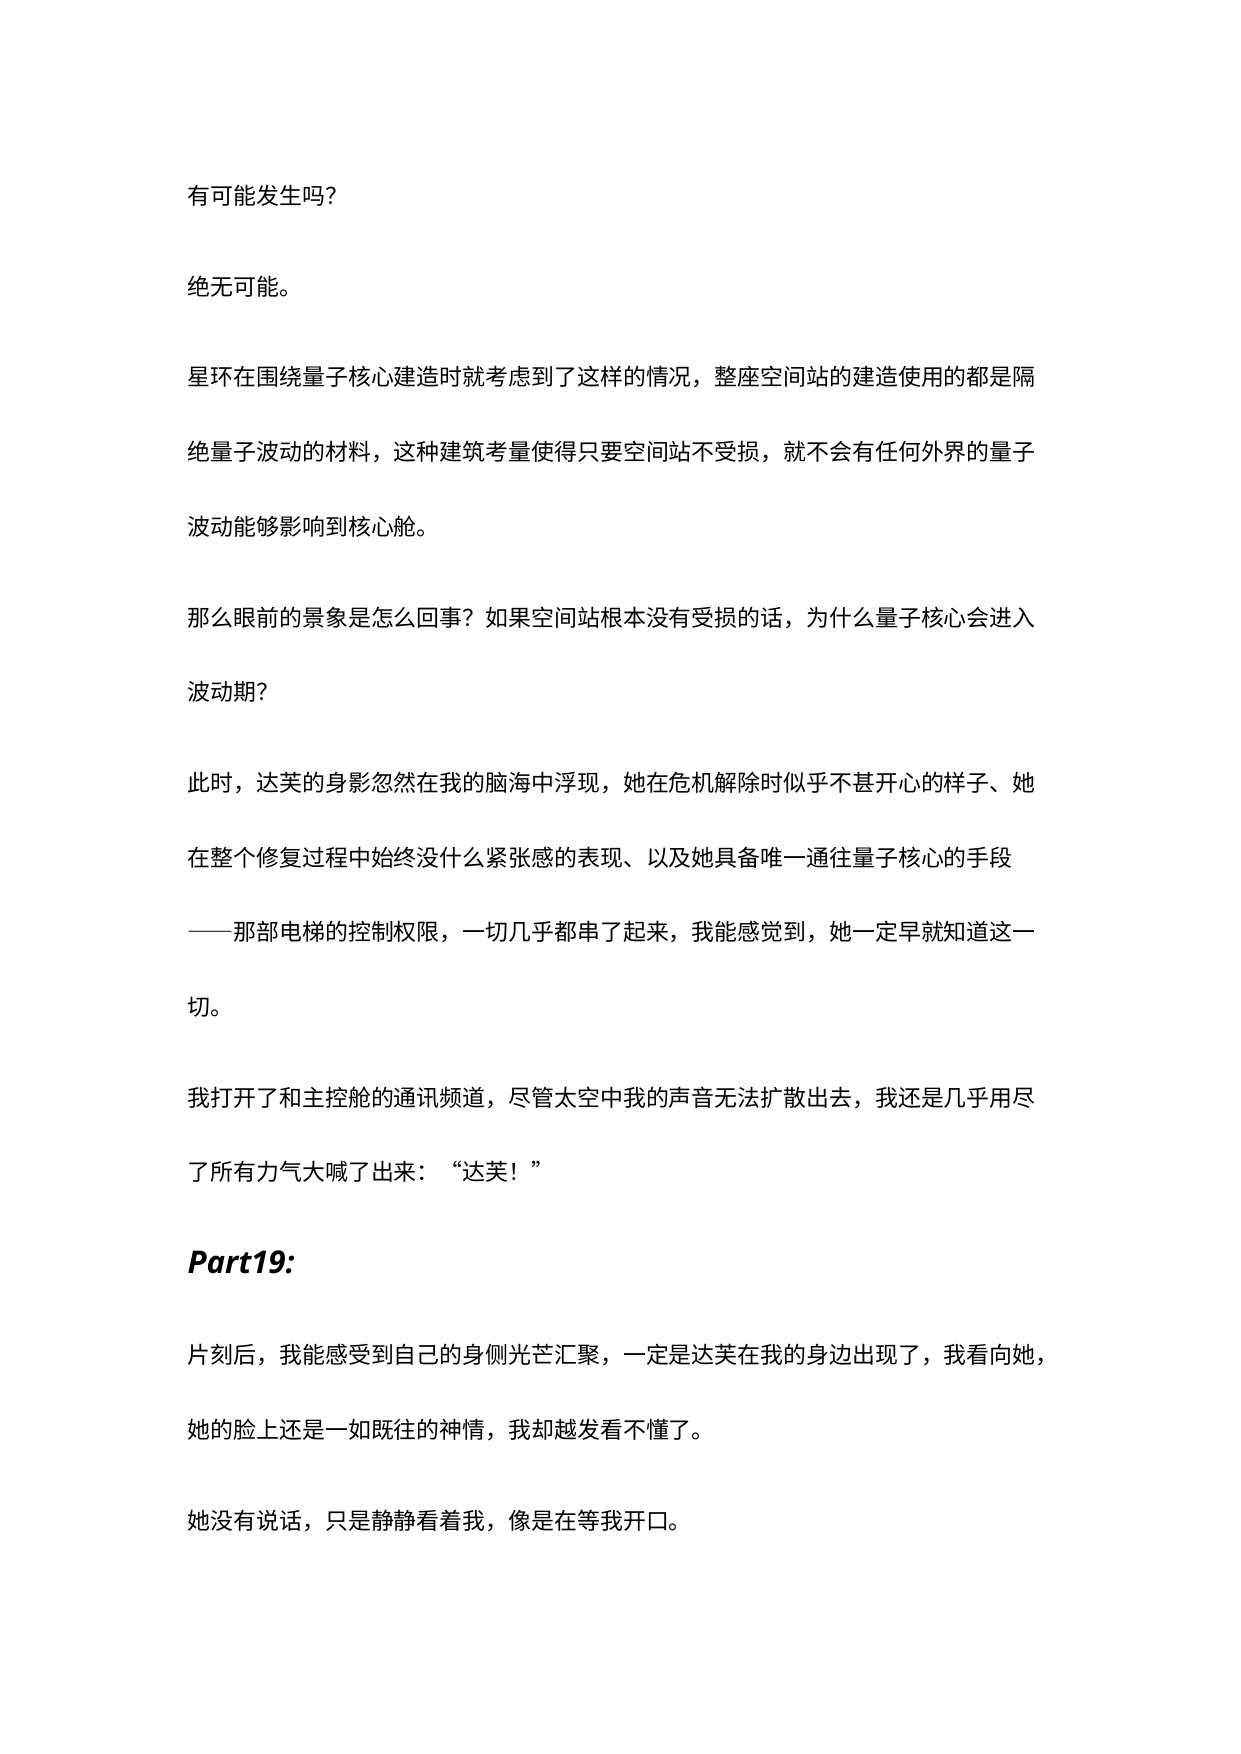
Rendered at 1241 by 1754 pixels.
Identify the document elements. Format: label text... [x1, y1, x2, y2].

text Part19: [187, 1229, 1053, 1294]
text 她没有说话，只是静静看着我，像是在等我开口。 [187, 1487, 1053, 1552]
text 星环在围绕量子核心建造时就考虑到了这样的情况，整座空间站的建造使用的都是隔绝量子波动的材料，这种建筑考量使得只要空间站不受损，就不会有任何外界的量子波动能够影响到核心舱。 [187, 343, 1053, 558]
text 有可能发生吗？ [187, 162, 1053, 227]
text 片刻后，我能感受到自己的身侧光芒汇聚，一定是达芙在我的身边出现了，我看向她，她的脸上还是一如既往的神情，我却越发看不懂了。 [187, 1321, 1053, 1461]
text 此时，达芙的身影忽然在我的脑海中浮现，她在危机解除时似乎不甚开心的样子、她在整个修复过程中始终没什么紧张感的表现、以及她具备唯一通往量子核心的手段——那部电梯的控制权限，一切几乎都串了起来，我能感觉到，她一定早就知道这一切。 [187, 749, 1053, 1038]
text 我打开了和主控舱的通讯频道，尽管太空中我的声音无法扩散出去，我还是几乎用尽了所有力气大喊了出来：“达芙！” [187, 1064, 1053, 1203]
text 绝无可能。 [187, 253, 1053, 318]
text 那么眼前的景象是怎么回事？如果空间站根本没有受损的话，为什么量子核心会进入波动期？ [187, 583, 1053, 723]
